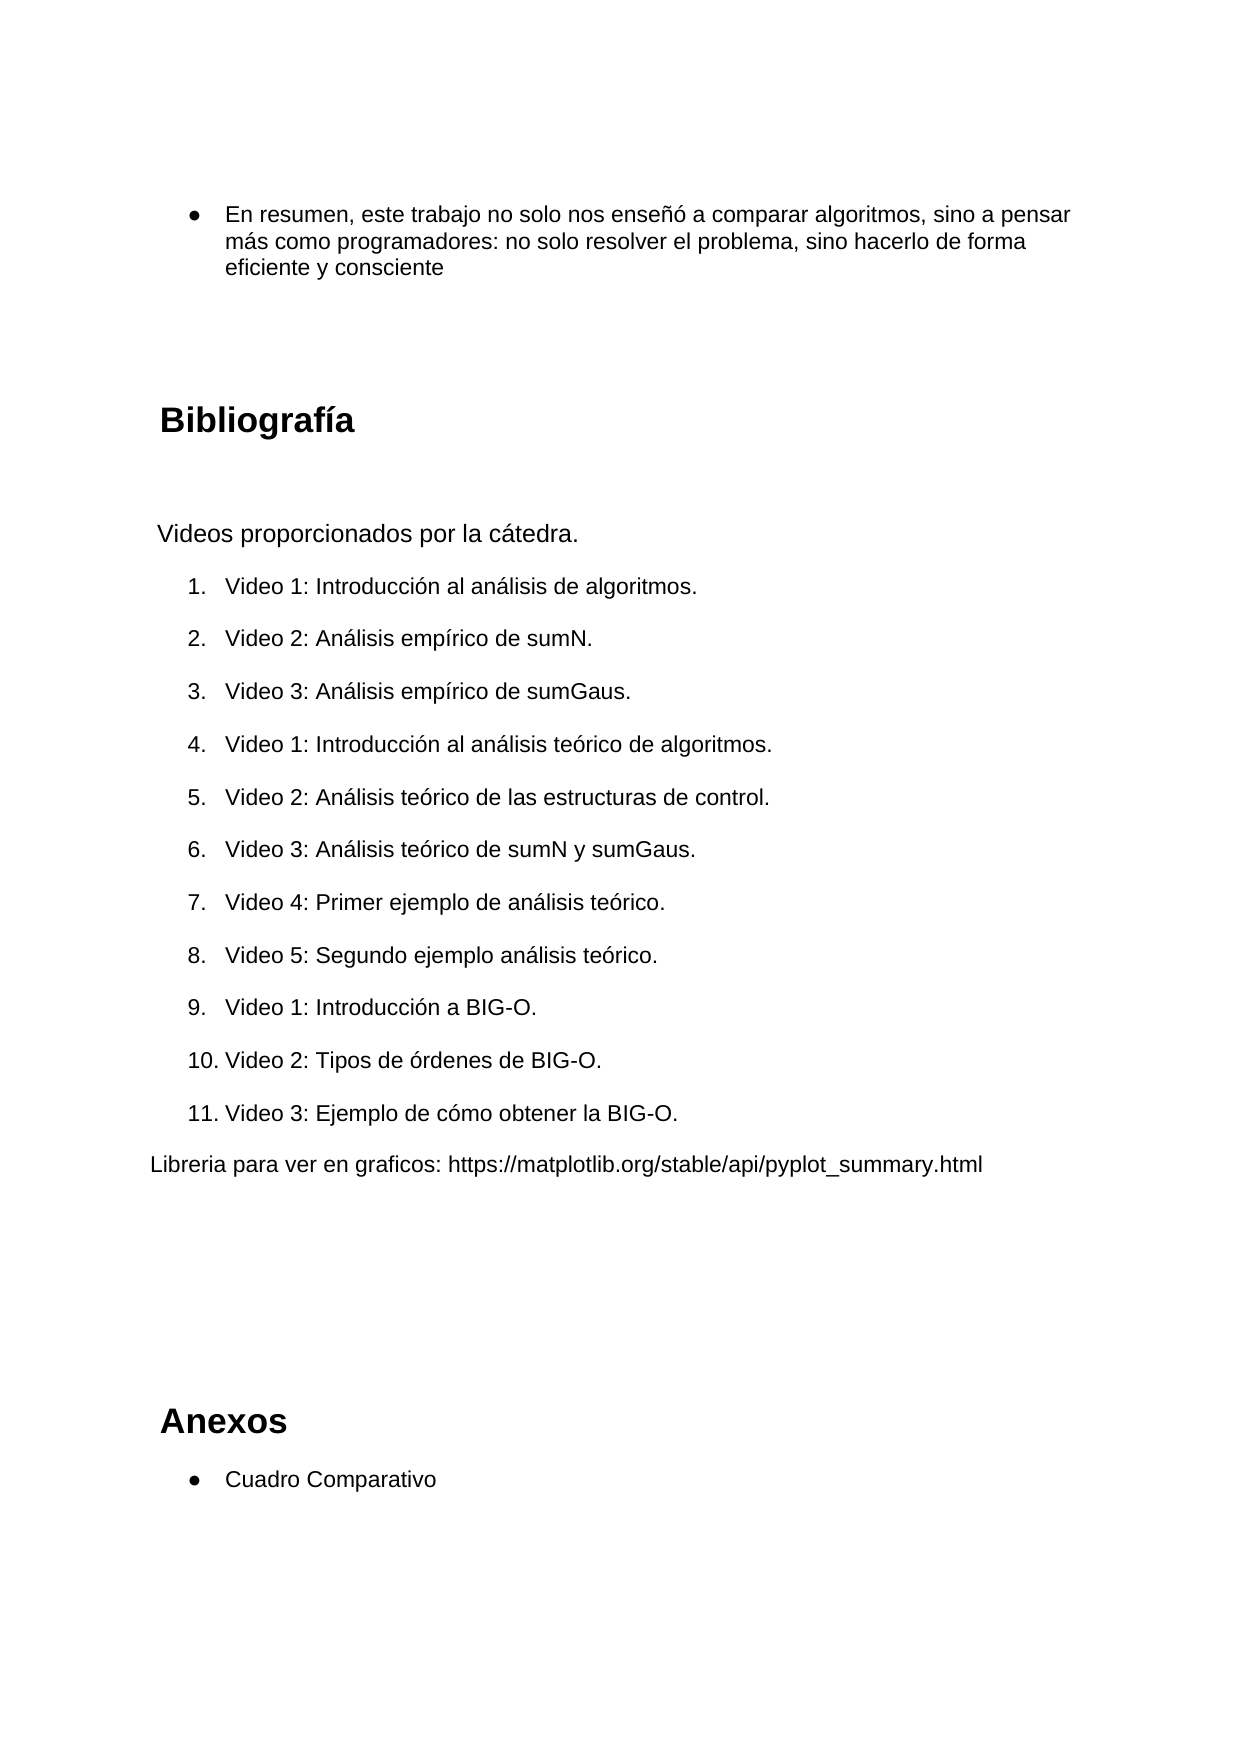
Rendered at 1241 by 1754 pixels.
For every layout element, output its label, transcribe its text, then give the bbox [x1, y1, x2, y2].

list Video 3: Análisis empírico de sumGaus. [187, 678, 1090, 731]
subtitle Anexos [150, 1400, 1090, 1441]
list Video 2: Análisis empírico de sumN. [187, 625, 1090, 678]
text Libreria para ver en graficos: https://matplotlib.org/stable/api/pyplot_summary.html [150, 1151, 1090, 1177]
list Video 4: Primer ejemplo de análisis teórico. [187, 889, 1090, 942]
list Video 1: Introducción al análisis teórico de algoritmos. [187, 731, 1090, 783]
subtitle Bibliografía [150, 399, 1090, 440]
list Video 3: Ejemplo de cómo obtener la BIG-O. [187, 1100, 1090, 1126]
list En resumen, este trabajo no solo nos enseñó a comparar algoritmos, sino a pensar más como programadores: no solo resolver el problema, sino hacerlo de forma eficiente y consciente [187, 201, 1090, 307]
list Video 5: Segundo ejemplo análisis teórico. [187, 942, 1090, 994]
list Video 1: Introducción a BIG-O. [187, 994, 1090, 1047]
list Video 2: Análisis teórico de las estructuras de control. [187, 783, 1090, 836]
list Video 2: Tipos de órdenes de BIG-O. [187, 1047, 1090, 1100]
text Videos proporcionados por la cátedra. [150, 519, 1090, 548]
list Cuadro Comparativo [187, 1466, 1090, 1492]
list Video 1: Introducción al análisis de algoritmos. [187, 573, 1090, 625]
list Video 3: Análisis teórico de sumN y sumGaus. [187, 836, 1090, 889]
